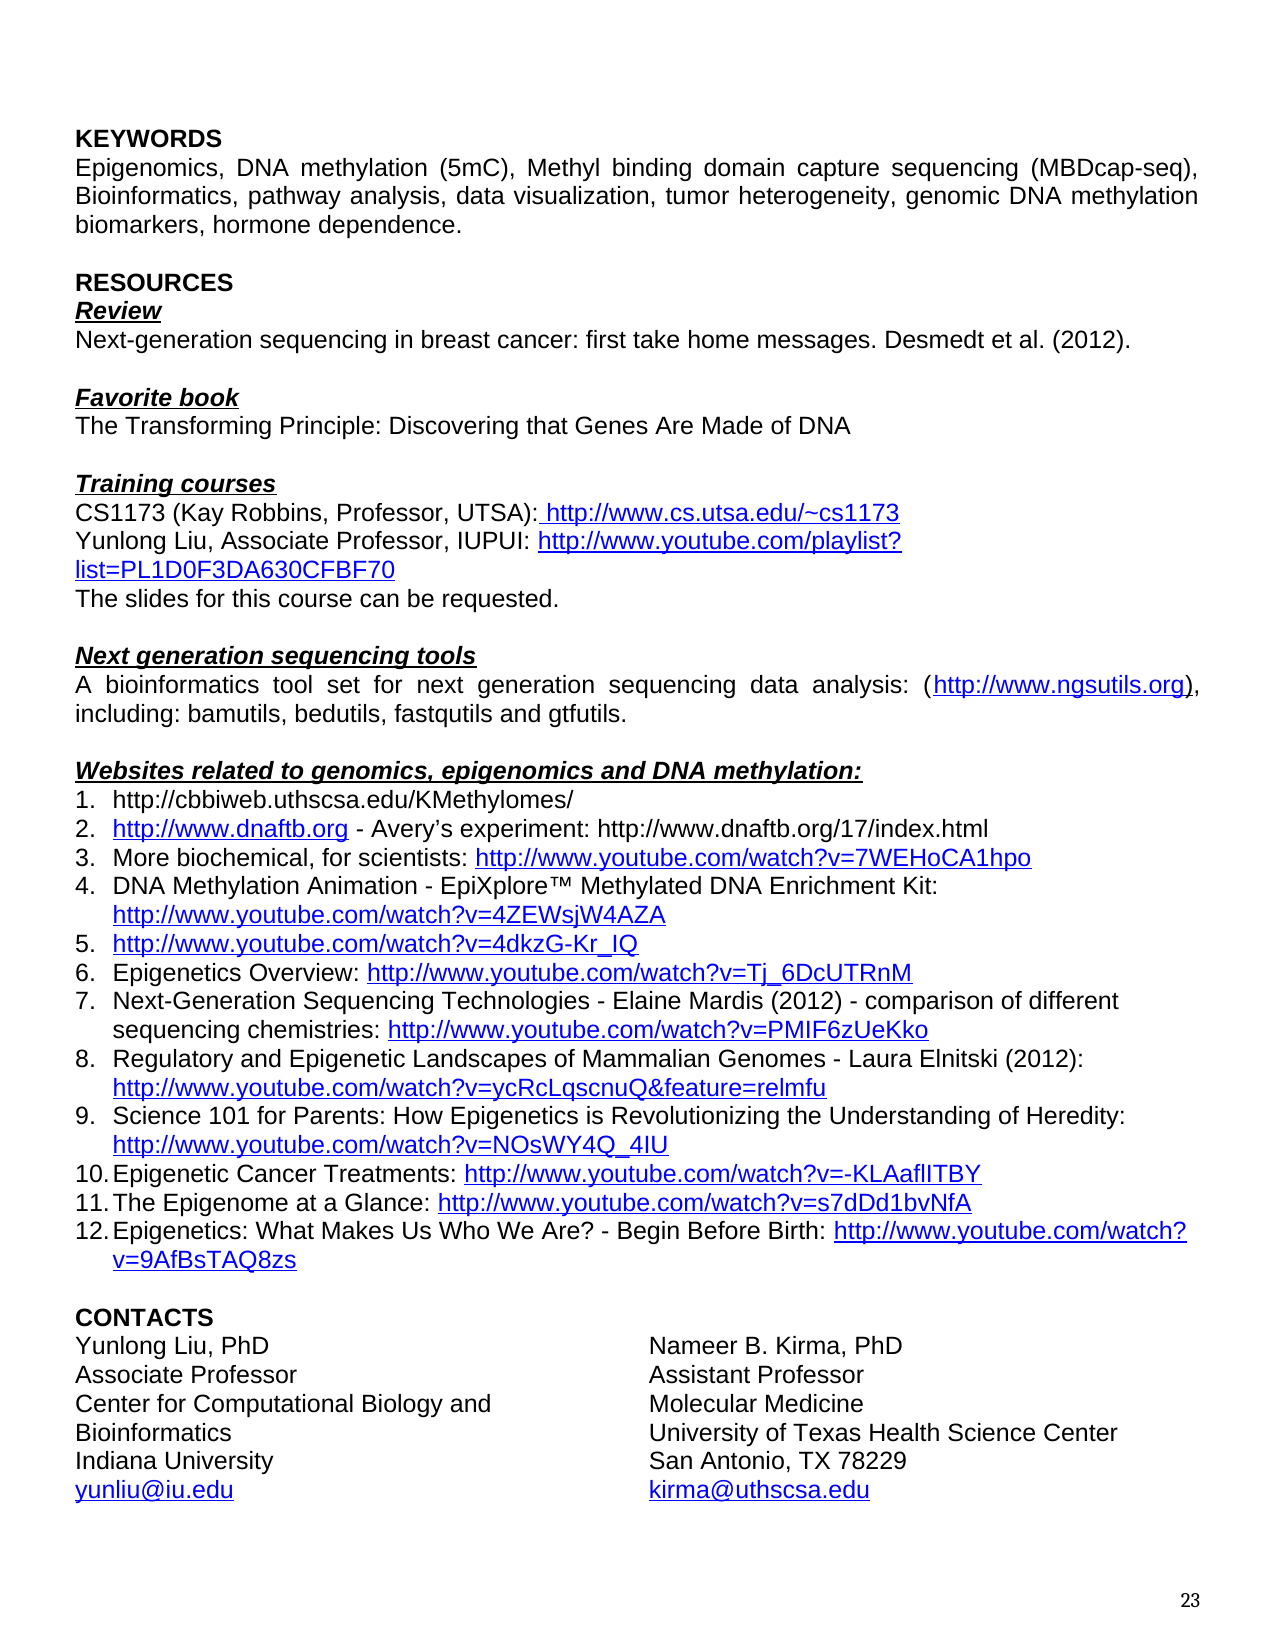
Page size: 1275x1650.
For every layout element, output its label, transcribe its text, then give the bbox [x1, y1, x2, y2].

text Next-generation sequencing in breast cancer: first take home messages. Desmedt et al. (2012). [75, 325, 1200, 354]
text CONTACTS [75, 1302, 1200, 1331]
text The Transforming Principle: Discovering that Genes Are Made of DNA [75, 411, 1200, 440]
list http://cbbiweb.uthscsa.edu/KMethylomes/ [75, 785, 1200, 814]
table_header Nameer B. Kirma, PhD Assistant Professor Molecular Medicine University of Texas Health Science Center San Antonio, TX 78229 kirma@uthscsa.edu [638, 1331, 1211, 1532]
list DNA Methylation Animation - EpiXplore™ Methylated DNA Enrichment Kit: http://www.youtube.com/watch?v=4ZEWsjW4AZA [75, 871, 1200, 929]
list http://www.dnaftb.org - Avery’s experiment: http://www.dnaftb.org/17/index.html [75, 814, 1200, 842]
text Review [75, 296, 1200, 325]
list Epigenetics Overview: http://www.youtube.com/watch?v=Tj_6DcUTRnM [75, 957, 1200, 986]
list http://www.youtube.com/watch?v=4dkzG-Kr_IQ [75, 929, 1200, 957]
text KEYWORDS [75, 124, 1200, 152]
text Websites related to genomics, epigenomics and DNA methylation: [75, 756, 1200, 785]
list Next-Generation Sequencing Technologies - Elaine Mardis (2012) - comparison of different sequencing chemistries: http://www.youtube.com/watch?v=PMIF6zUeKko [75, 986, 1200, 1044]
text A bioinformatics tool set for next generation sequencing data analysis: (http://www.ngsutils.org), including: bamutils, bedutils, fastqutils and gtfutils. [75, 670, 1200, 727]
text Epigenomics, DNA methylation (5mC), Methyl binding domain capture sequencing (MBDcap-seq), Bioinformatics, pathway analysis, data visualization, tumor heterogeneity, genomic DNA methylation biomarkers, hormone dependence. [75, 152, 1200, 239]
list More biochemical, for scientists: http://www.youtube.com/watch?v=7WEHoCA1hpo [75, 842, 1200, 871]
text CS1173 (Kay Robbins, Professor, UTSA): http://www.cs.utsa.edu/~cs1173 [75, 497, 1200, 526]
text Next generation sequencing tools [75, 641, 1200, 670]
table_header Yunlong Liu, PhD Associate Professor Center for Computational Biology and Bioinformatics Indiana University yunliu@iu.edu [64, 1331, 637, 1532]
list Epigenetic Cancer Treatments: http://www.youtube.com/watch?v=-KLAaflITBY [75, 1159, 1200, 1187]
text Training courses [75, 469, 1200, 497]
text The slides for this course can be requested. [75, 584, 1200, 612]
text RESOURCES [75, 267, 1200, 296]
list Regulatory and Epigenetic Landscapes of Mammalian Genomes - Laura Elnitski (2012): http://www.youtube.com/watch?v=ycRcLqscnuQ&feature=relmfu [75, 1044, 1200, 1101]
list Science 101 for Parents: How Epigenetics is Revolutionizing the Understanding of Heredity: http://www.youtube.com/watch?v=NOsWY4Q_4IU [75, 1101, 1200, 1159]
list The Epigenome at a Glance: http://www.youtube.com/watch?v=s7dDd1bvNfA [75, 1187, 1200, 1216]
text Yunlong Liu, Associate Professor, IUPUI: http://www.youtube.com/playlist?list=PL1D0F3DA630CFBF70 [75, 526, 1200, 584]
list Epigenetics: What Makes Us Who We Are? - Begin Before Birth: http://www.youtube.com/watch?v=9AfBsTAQ8zs [75, 1216, 1200, 1274]
text Favorite book [75, 382, 1200, 411]
